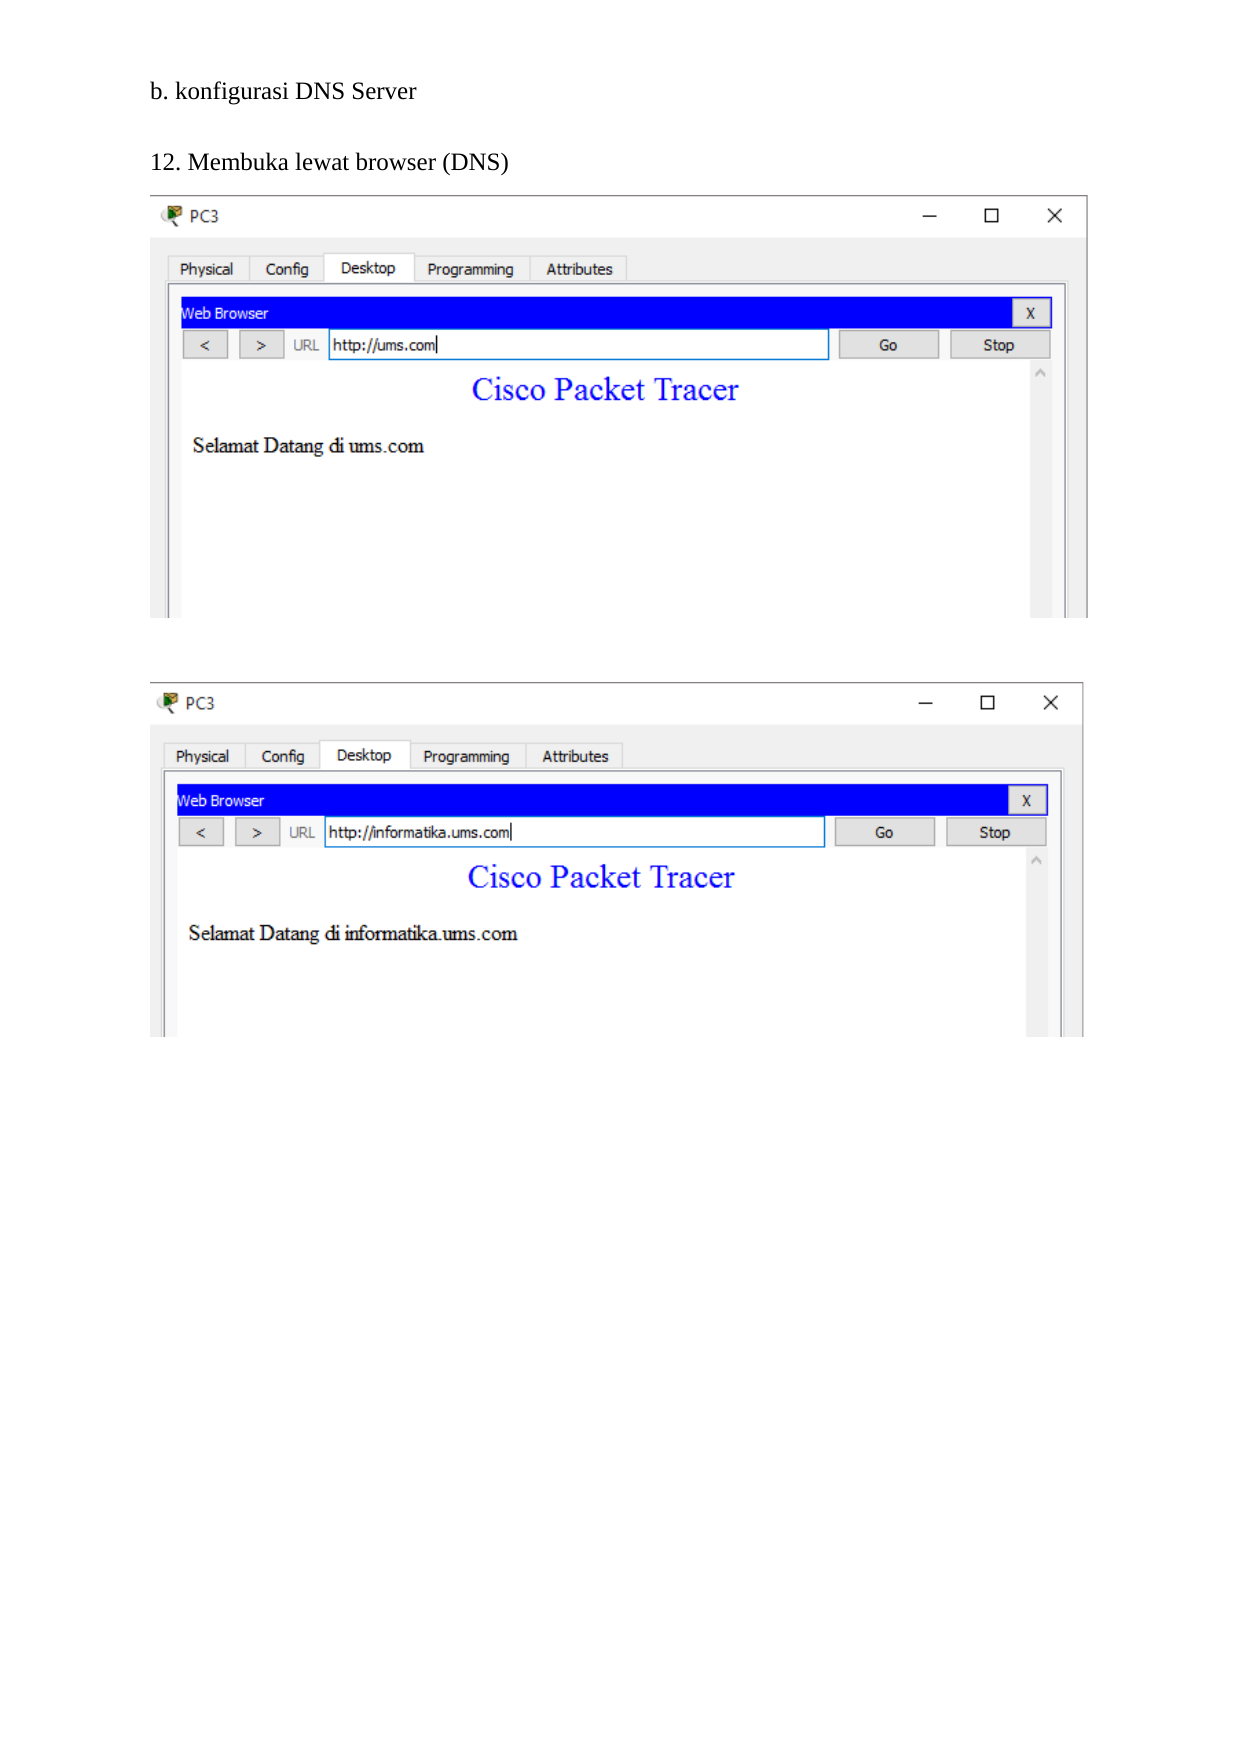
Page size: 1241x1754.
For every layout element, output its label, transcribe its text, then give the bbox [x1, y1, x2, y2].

list Membuka lewat browser (DNS) [150, 147, 1101, 176]
picture [150, 195, 1088, 618]
picture [150, 682, 1084, 1037]
